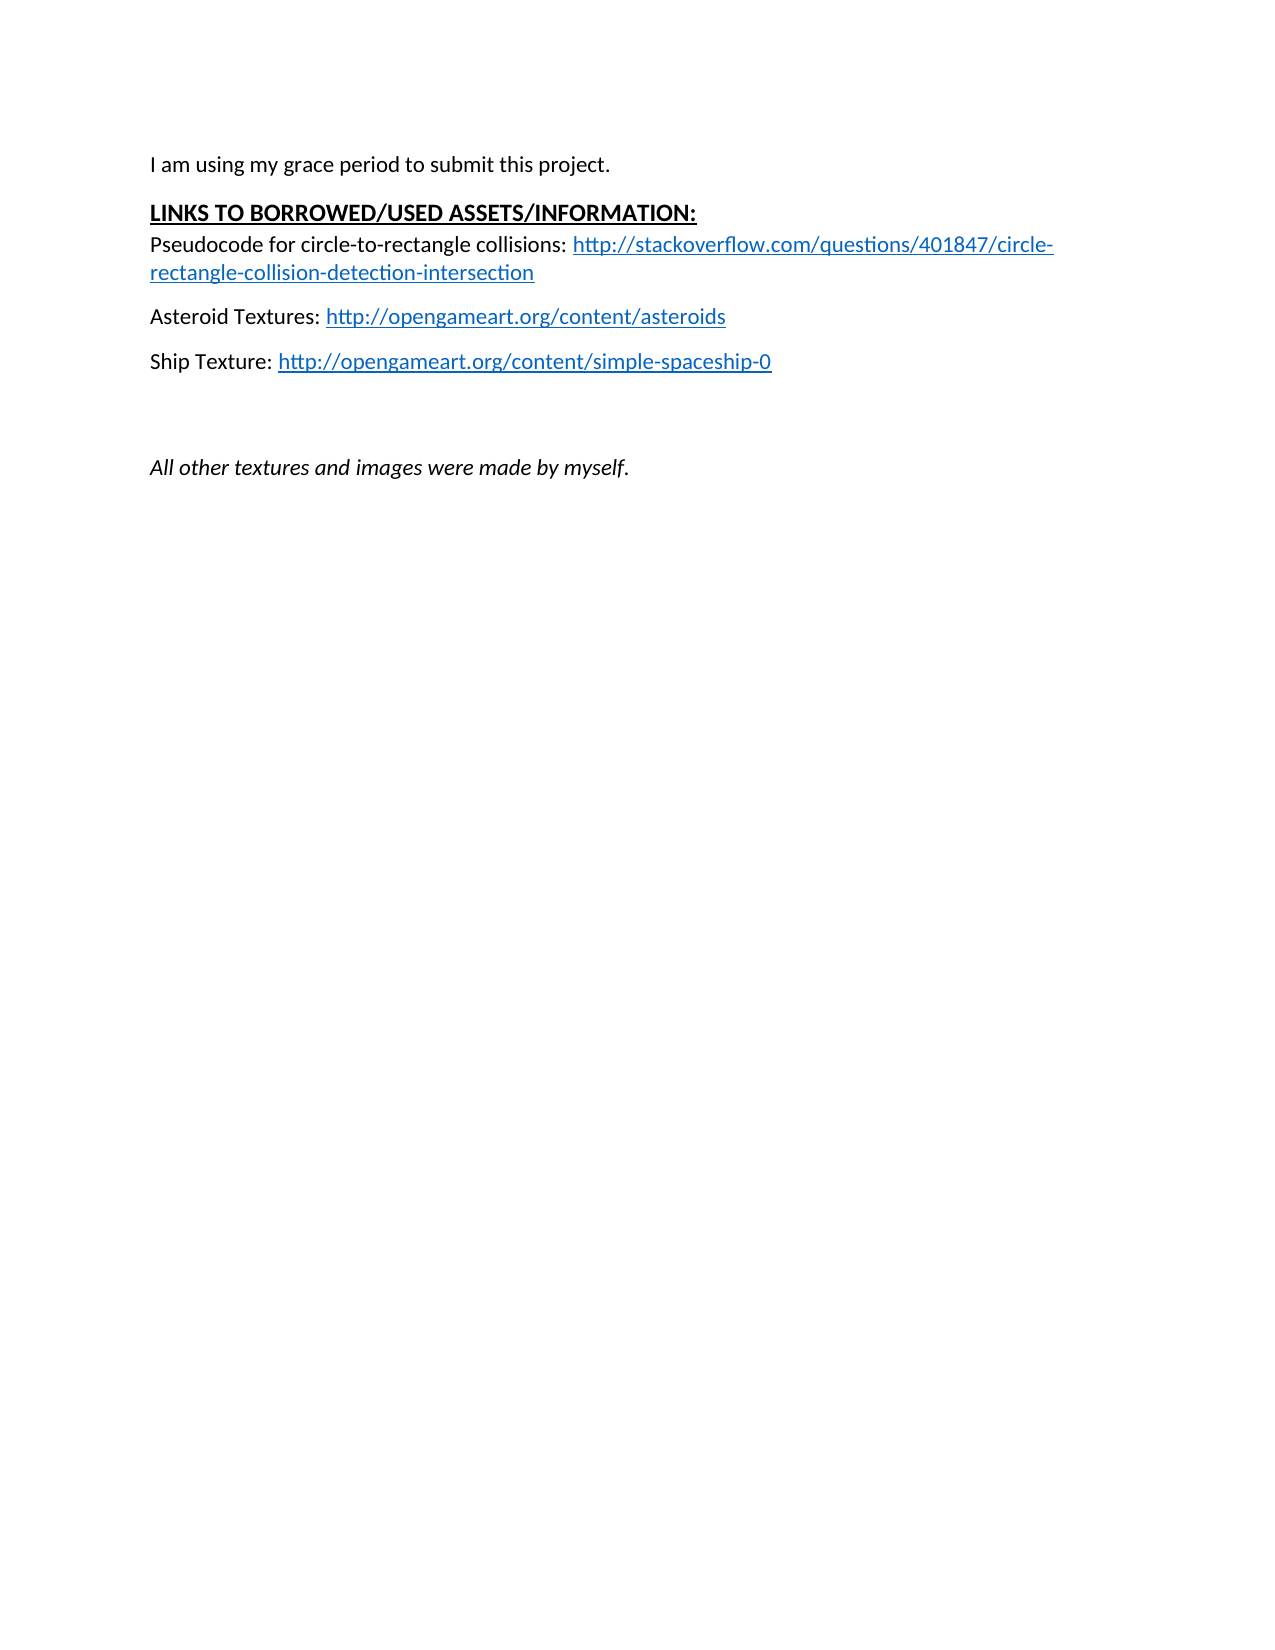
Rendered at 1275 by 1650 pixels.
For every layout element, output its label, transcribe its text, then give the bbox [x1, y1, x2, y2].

text All other textures and images were made by myself. [150, 453, 1125, 481]
text Asteroid Textures: http://opengameart.org/content/asteroids [150, 302, 1125, 331]
text Pseudocode for circle-to-rectangle collisions: http://stackoverflow.com/questions/401847/circle-rectangle-collision-detection-intersection [150, 230, 1125, 286]
text I am using my grace period to submit this project. [150, 150, 1125, 178]
text Ship Texture: http://opengameart.org/content/simple-spaceship-0 [150, 347, 1125, 375]
text LINKS TO BORROWED/USED ASSETS/INFORMATION: [150, 197, 1125, 227]
